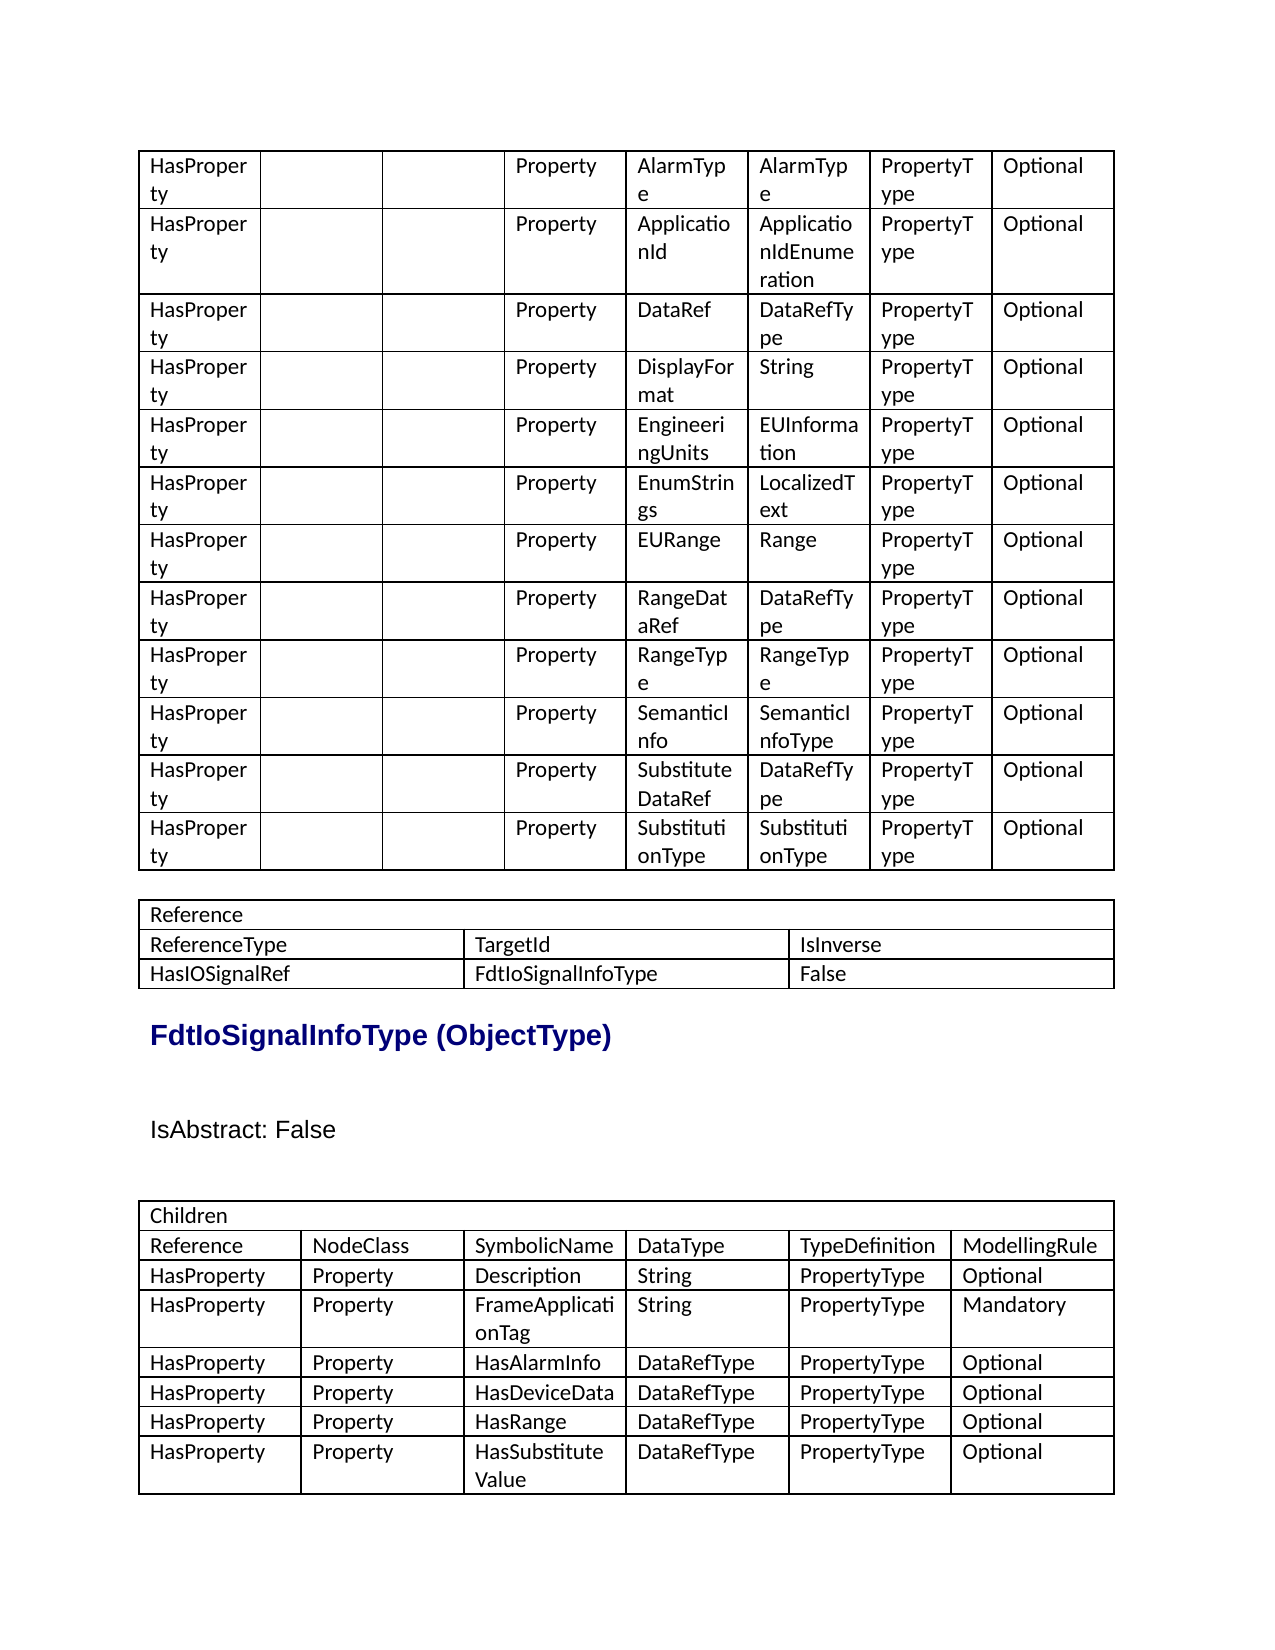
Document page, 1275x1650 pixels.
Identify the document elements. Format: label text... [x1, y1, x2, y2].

table_cell Property [505, 641, 625, 696]
table_cell Property [505, 468, 625, 524]
table_cell DataRefType [749, 756, 869, 812]
table_cell RangeDataRef [627, 583, 747, 639]
table_cell PropertyType [790, 1348, 950, 1376]
table_cell Property [302, 1291, 463, 1346]
table_cell SubstitutionType [749, 813, 869, 869]
table_cell HasProperty [140, 1348, 300, 1376]
table_cell HasDeviceData [465, 1378, 625, 1406]
table_cell DataRef [627, 295, 747, 351]
table_cell PropertyType [871, 468, 991, 524]
table_cell ApplicationId [627, 209, 747, 293]
table_cell ModellingRule [952, 1231, 1113, 1259]
text FdtIoSignalInfoType (ObjectType) [150, 1018, 1125, 1052]
table_cell Optional [952, 1378, 1113, 1406]
table_cell HasProperty [140, 209, 260, 293]
table_cell Optional [952, 1437, 1113, 1493]
table_cell String [627, 1291, 788, 1346]
table_cell HasProperty [140, 295, 260, 351]
table_cell DataRefType [627, 1378, 788, 1406]
table_cell IsInverse [790, 930, 1113, 958]
table_cell PropertyType [871, 756, 991, 812]
table_cell [261, 152, 382, 208]
table_cell Optional [993, 352, 1113, 408]
table_cell PropertyType [871, 152, 991, 208]
table_cell HasProperty [140, 1261, 300, 1289]
table_cell Property [505, 583, 625, 639]
table_cell Optional [993, 698, 1113, 754]
table_cell DataType [627, 1231, 788, 1259]
table_cell Property [302, 1261, 463, 1289]
table_cell DataRefType [627, 1437, 788, 1493]
table_cell DataRefType [749, 583, 869, 639]
table_cell Range [749, 525, 869, 581]
table_cell PropertyType [871, 583, 991, 639]
table_cell AlarmType [749, 152, 869, 208]
table_cell [383, 410, 504, 466]
table_header Reference [140, 901, 1113, 928]
table_cell Optional [993, 641, 1113, 696]
table_cell [383, 209, 504, 293]
table_cell EURange [627, 525, 747, 581]
table_cell TargetId [465, 930, 788, 958]
table_cell PropertyType [790, 1261, 950, 1289]
table_cell String [627, 1261, 788, 1289]
table_cell FdtIoSignalInfoType [465, 960, 788, 988]
table_cell [383, 525, 504, 581]
table_cell [383, 756, 504, 812]
table_cell DataRefType [627, 1407, 788, 1435]
table_cell LocalizedText [749, 468, 869, 524]
table_cell Mandatory [952, 1291, 1113, 1346]
table_cell [383, 698, 504, 754]
table_cell Property [302, 1348, 463, 1376]
table_cell [383, 295, 504, 351]
table_cell Optional [993, 295, 1113, 351]
table_cell NodeClass [302, 1231, 463, 1259]
table_cell Optional [952, 1348, 1113, 1376]
table_cell FrameApplicationTag [465, 1291, 625, 1346]
table_cell Property [505, 295, 625, 351]
table_cell [383, 813, 504, 869]
table_cell Property [505, 152, 625, 208]
table_cell [261, 209, 382, 293]
table_cell HasProperty [140, 352, 260, 408]
table_cell [261, 295, 382, 351]
table_header Children [140, 1202, 1113, 1230]
table_cell SemanticInfoType [749, 698, 869, 754]
table_cell AlarmType [627, 152, 747, 208]
table_cell RangeType [749, 641, 869, 696]
table_cell Property [505, 352, 625, 408]
table_cell PropertyType [871, 410, 991, 466]
table_cell [261, 756, 382, 812]
table_cell HasProperty [140, 152, 260, 208]
table_cell [383, 641, 504, 696]
table_cell PropertyType [871, 352, 991, 408]
table_cell PropertyType [871, 295, 991, 351]
table_cell [261, 410, 382, 466]
table_cell PropertyType [871, 698, 991, 754]
table_cell HasProperty [140, 1291, 300, 1346]
table_cell DisplayFormat [627, 352, 747, 408]
table_cell PropertyType [790, 1378, 950, 1406]
table_cell Reference [140, 1231, 300, 1259]
table_cell HasProperty [140, 1407, 300, 1435]
table_cell [383, 152, 504, 208]
table_cell [261, 641, 382, 696]
table_cell DataRefType [627, 1348, 788, 1376]
table_cell HasProperty [140, 410, 260, 466]
table_cell PropertyType [871, 525, 991, 581]
table_cell Property [505, 410, 625, 466]
table_cell SymbolicName [465, 1231, 625, 1259]
table_cell PropertyType [871, 813, 991, 869]
table_cell HasProperty [140, 756, 260, 812]
table_cell PropertyType [790, 1437, 950, 1493]
table_cell PropertyType [790, 1407, 950, 1435]
table_cell HasAlarmInfo [465, 1348, 625, 1376]
table_cell [383, 468, 504, 524]
table_cell PropertyType [790, 1291, 950, 1346]
table_cell Optional [993, 152, 1113, 208]
table_cell HasProperty [140, 1437, 300, 1493]
table_cell SubstitutionType [627, 813, 747, 869]
table_cell HasSubstituteValue [465, 1437, 625, 1493]
table_cell [383, 583, 504, 639]
table_cell HasProperty [140, 641, 260, 696]
table_cell HasProperty [140, 468, 260, 524]
table_cell ApplicationIdEnumeration [749, 209, 869, 293]
table_cell [261, 352, 382, 408]
table_cell SubstituteDataRef [627, 756, 747, 812]
table_cell Optional [993, 583, 1113, 639]
table_cell HasProperty [140, 525, 260, 581]
table_cell HasProperty [140, 813, 260, 869]
table_cell HasProperty [140, 583, 260, 639]
table_cell Description [465, 1261, 625, 1289]
table_cell ReferenceType [140, 930, 463, 958]
table_cell [261, 583, 382, 639]
table_cell SemanticInfo [627, 698, 747, 754]
table_cell Optional [993, 410, 1113, 466]
table_cell False [790, 960, 1113, 988]
table_cell [261, 468, 382, 524]
table_cell Optional [993, 756, 1113, 812]
table_cell Property [302, 1437, 463, 1493]
table_cell HasIOSignalRef [140, 960, 463, 988]
table_cell [261, 698, 382, 754]
table_cell TypeDefinition [790, 1231, 950, 1259]
table_cell String [749, 352, 869, 408]
table_cell Property [302, 1378, 463, 1406]
table_cell EnumStrings [627, 468, 747, 524]
table_cell Optional [993, 813, 1113, 869]
table_cell Optional [952, 1407, 1113, 1435]
table_cell Optional [993, 209, 1113, 293]
table_cell [261, 813, 382, 869]
text IsAbstract: False [150, 1114, 1125, 1143]
table_cell [383, 352, 504, 408]
table_cell Optional [993, 468, 1113, 524]
table_cell Optional [993, 525, 1113, 581]
table_cell [261, 525, 382, 581]
table_cell Property [505, 756, 625, 812]
table_cell Property [505, 813, 625, 869]
table_cell Optional [952, 1261, 1113, 1289]
table_cell Property [505, 698, 625, 754]
table_cell Property [505, 525, 625, 581]
table_cell Property [302, 1407, 463, 1435]
table_cell HasProperty [140, 698, 260, 754]
table_cell PropertyType [871, 209, 991, 293]
table_cell HasRange [465, 1407, 625, 1435]
table_cell HasProperty [140, 1378, 300, 1406]
table_cell EUInformation [749, 410, 869, 466]
table_cell RangeType [627, 641, 747, 696]
table_cell EngineeringUnits [627, 410, 747, 466]
table_cell PropertyType [871, 641, 991, 696]
table_cell Property [505, 209, 625, 293]
table_cell DataRefType [749, 295, 869, 351]
